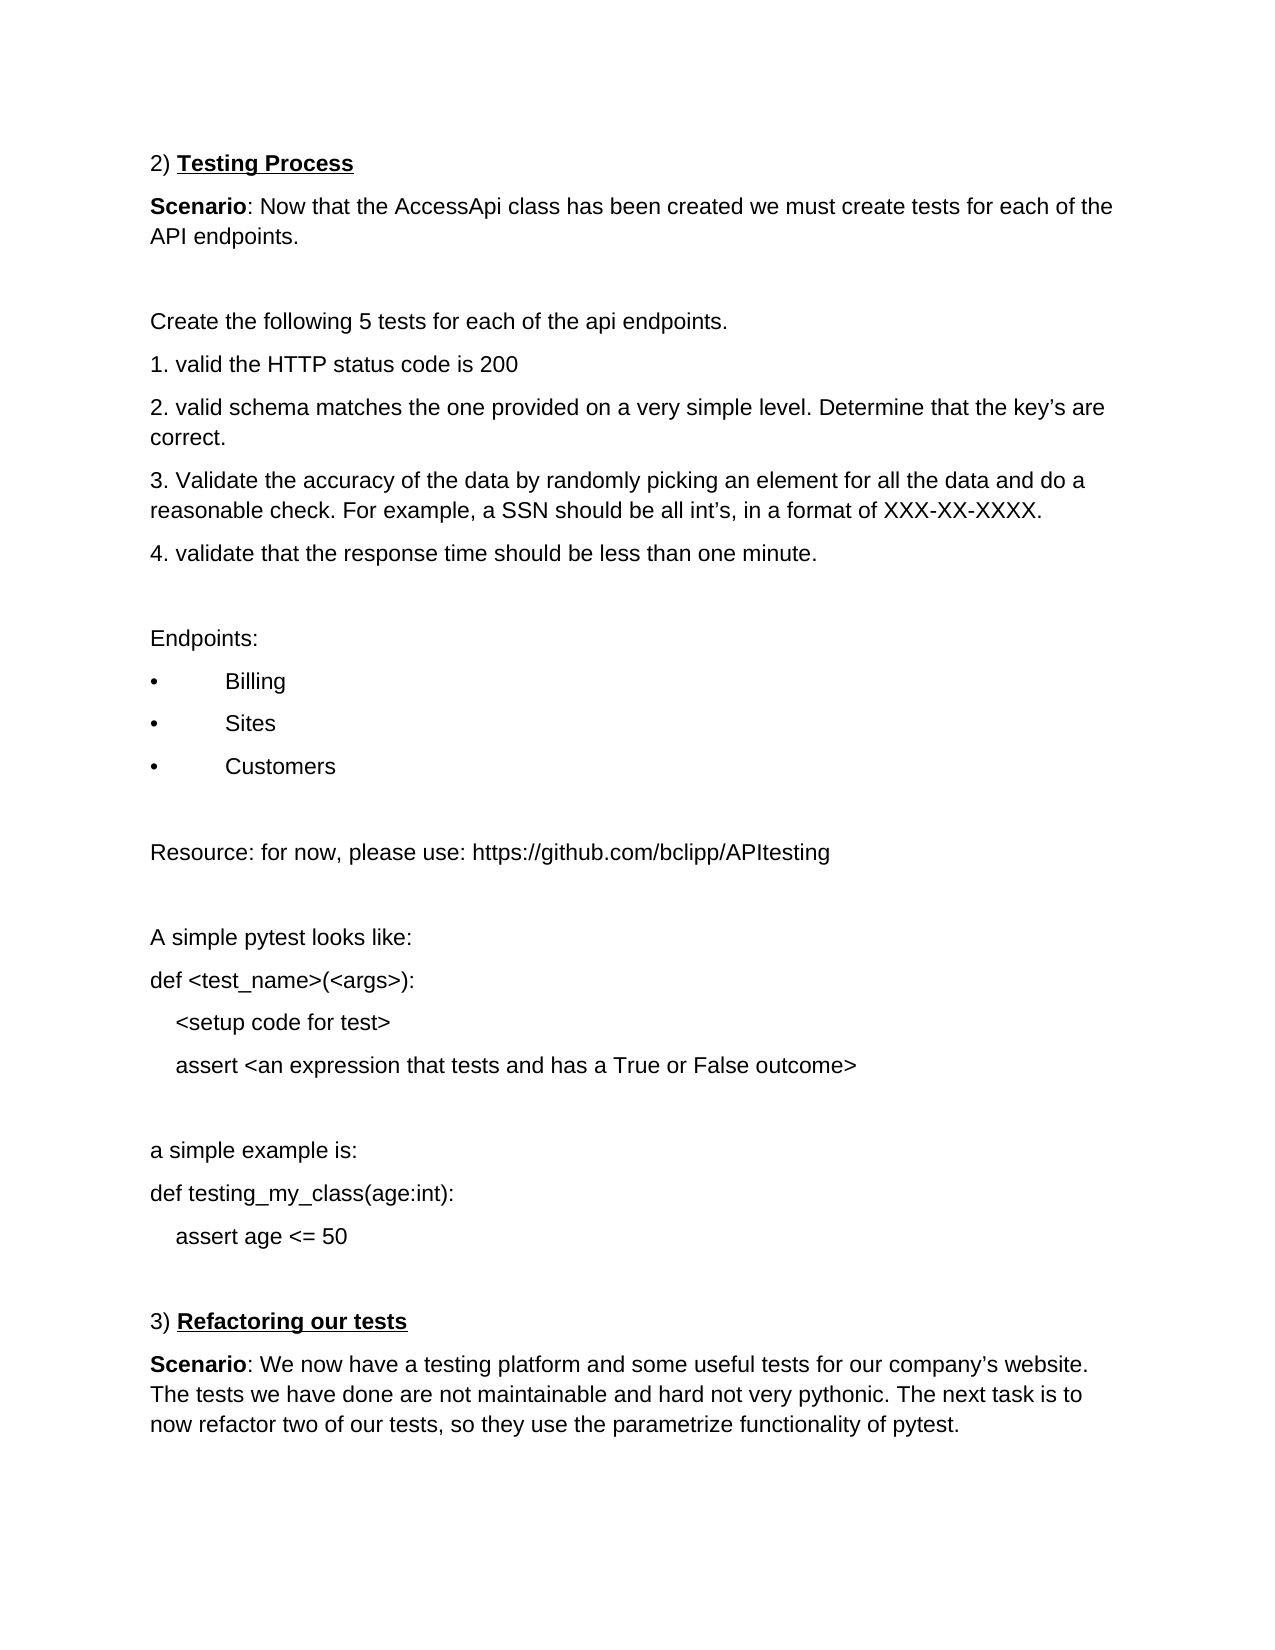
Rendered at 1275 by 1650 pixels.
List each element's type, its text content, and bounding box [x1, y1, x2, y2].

text 3) Refactoring our tests [150, 1308, 1125, 1335]
text 2) Testing Process [150, 150, 1125, 176]
text • Sites [150, 710, 1125, 737]
text assert age <= 50 [150, 1223, 1125, 1249]
text Endpoints: [150, 625, 1125, 651]
text <setup code for test> [150, 1009, 1125, 1036]
text 3. Validate the accuracy of the data by randomly picking an element for all the data and do a reasonable check. For example, a SSN should be all int’s, in a format of XXX-XX-XXXX. [150, 467, 1125, 523]
text 1. valid the HTTP status code is 200 [150, 351, 1125, 377]
text a simple example is: [150, 1137, 1125, 1164]
text Scenario: Now that the AccessApi class has been created we must create tests for each of the API endpoints. [150, 193, 1125, 249]
text • Billing [150, 668, 1125, 694]
text def <test_name>(<args>): [150, 967, 1125, 993]
text • Customers [150, 753, 1125, 779]
text assert <an expression that tests and has a True or False outcome> [150, 1052, 1125, 1078]
text 4. validate that the response time should be less than one minute. [150, 539, 1125, 566]
text Create the following 5 tests for each of the api endpoints. [150, 308, 1125, 335]
text A simple pytest looks like: [150, 924, 1125, 950]
text Resource: for now, please use: https://github.com/bclipp/APItesting [150, 838, 1125, 865]
text Scenario: We now have a testing platform and some useful tests for our company’s website. The tests we have done are not maintainable and hard not very pythonic. The next task is to now refactor two of our tests, so they use the parametrize functionality of pytest. [150, 1351, 1125, 1438]
text def testing_my_class(age:int): [150, 1180, 1125, 1207]
text 2. valid schema matches the one provided on a very simple level. Determine that the key’s are correct. [150, 394, 1125, 450]
